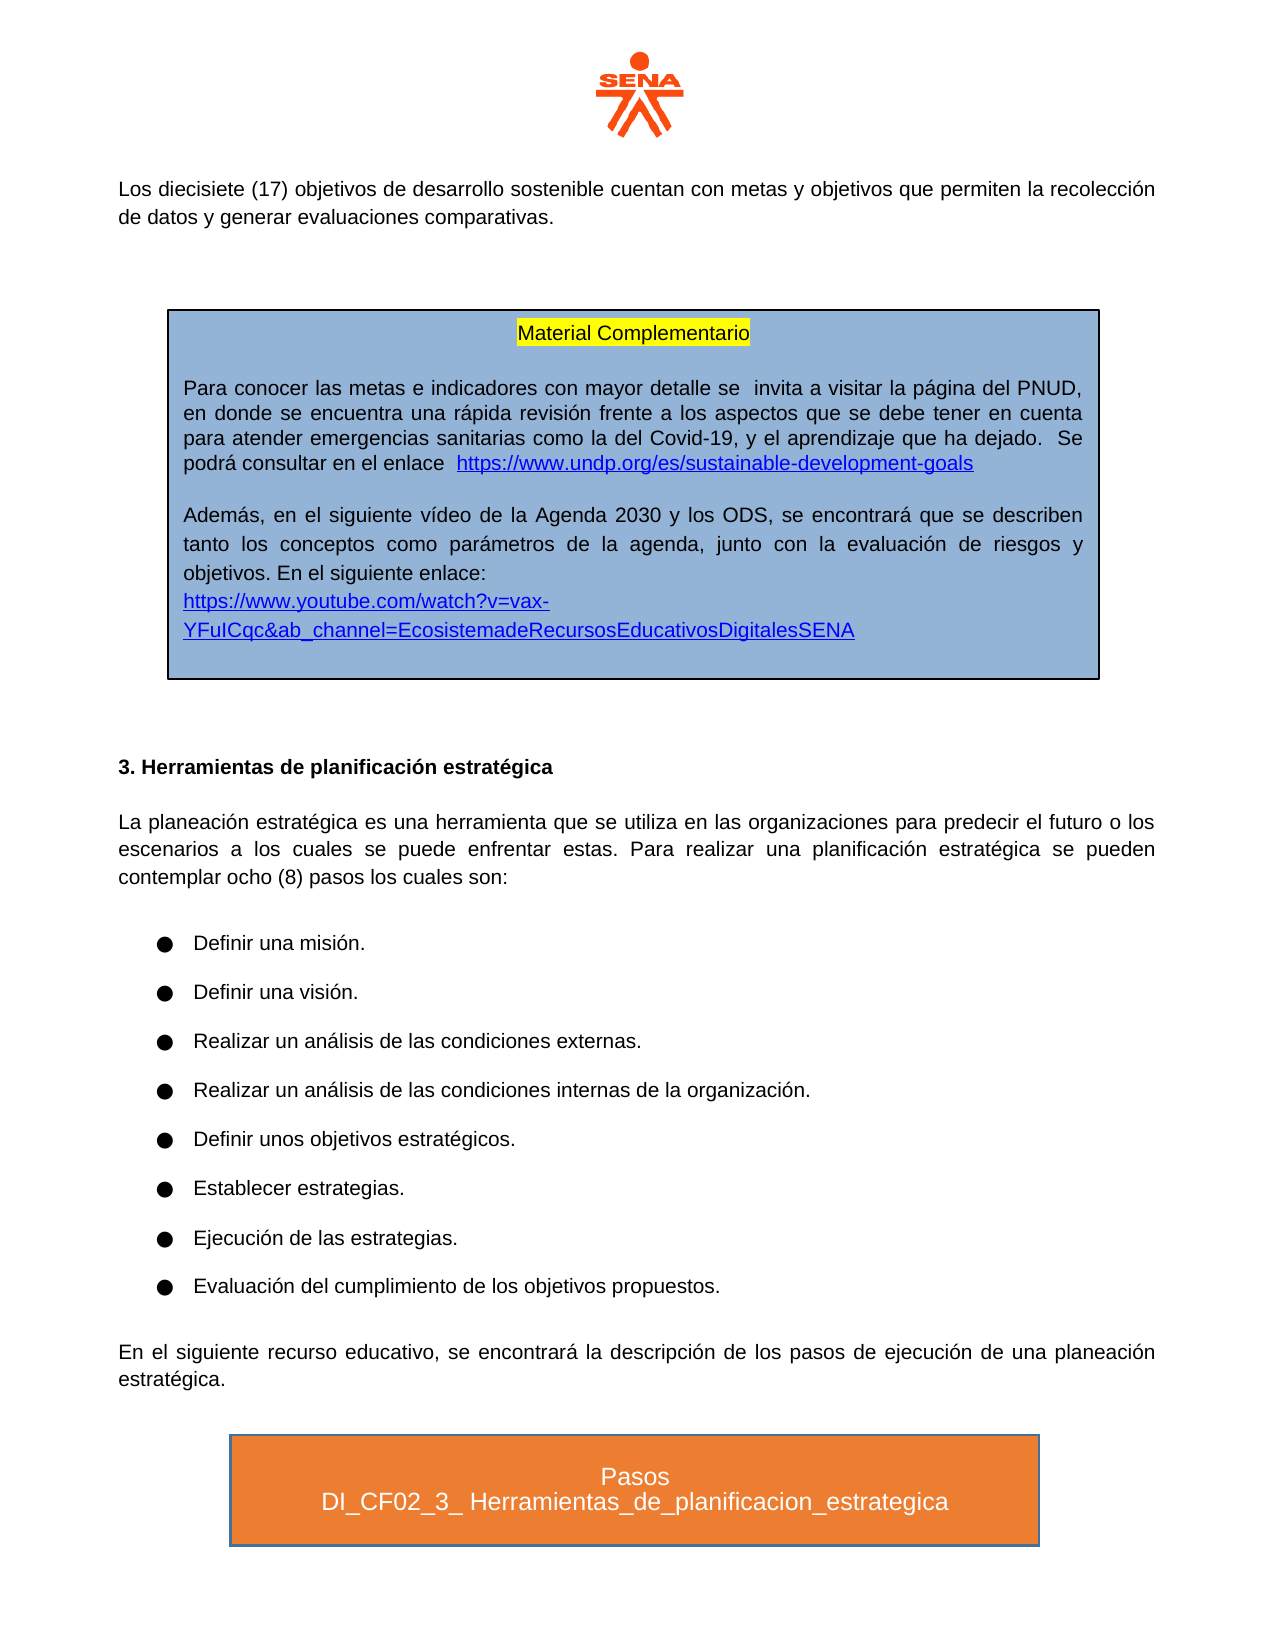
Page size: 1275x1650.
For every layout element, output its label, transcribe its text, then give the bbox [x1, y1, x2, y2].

text Los diecisiete (17) objetivos de desarrollo sostenible cuentan con metas y objetivos que permiten la recolección de datos y generar evaluaciones comparativas. [118, 177, 1157, 229]
picture [585, 48, 690, 142]
list Evaluación del cumplimiento de los objetivos propuestos. [156, 1263, 1157, 1306]
list Definir una misión. [156, 920, 1157, 962]
list Definir una visión. [156, 969, 1157, 1011]
list Establecer estrategias. [156, 1165, 1157, 1208]
list Realizar un análisis de las condiciones externas. [156, 1018, 1157, 1061]
list Ejecución de las estrategias. [156, 1214, 1157, 1257]
text En el siguiente recurso educativo, se encontrará la descripción de los pasos de ejecución de una planeación estratégica. [118, 1340, 1157, 1391]
text 3. Herramientas de planificación estratégica [118, 755, 1157, 779]
list Definir unos objetivos estratégicos. [156, 1116, 1157, 1159]
text La planeación estratégica es una herramienta que se utiliza en las organizaciones para predecir el futuro o los escenarios a los cuales se puede enfrentar estas. Para realizar una planificación estratégica se pueden contemplar ocho (8) pasos los cuales son: [118, 810, 1157, 889]
list Realizar un análisis de las condiciones internas de la organización. [156, 1067, 1157, 1109]
